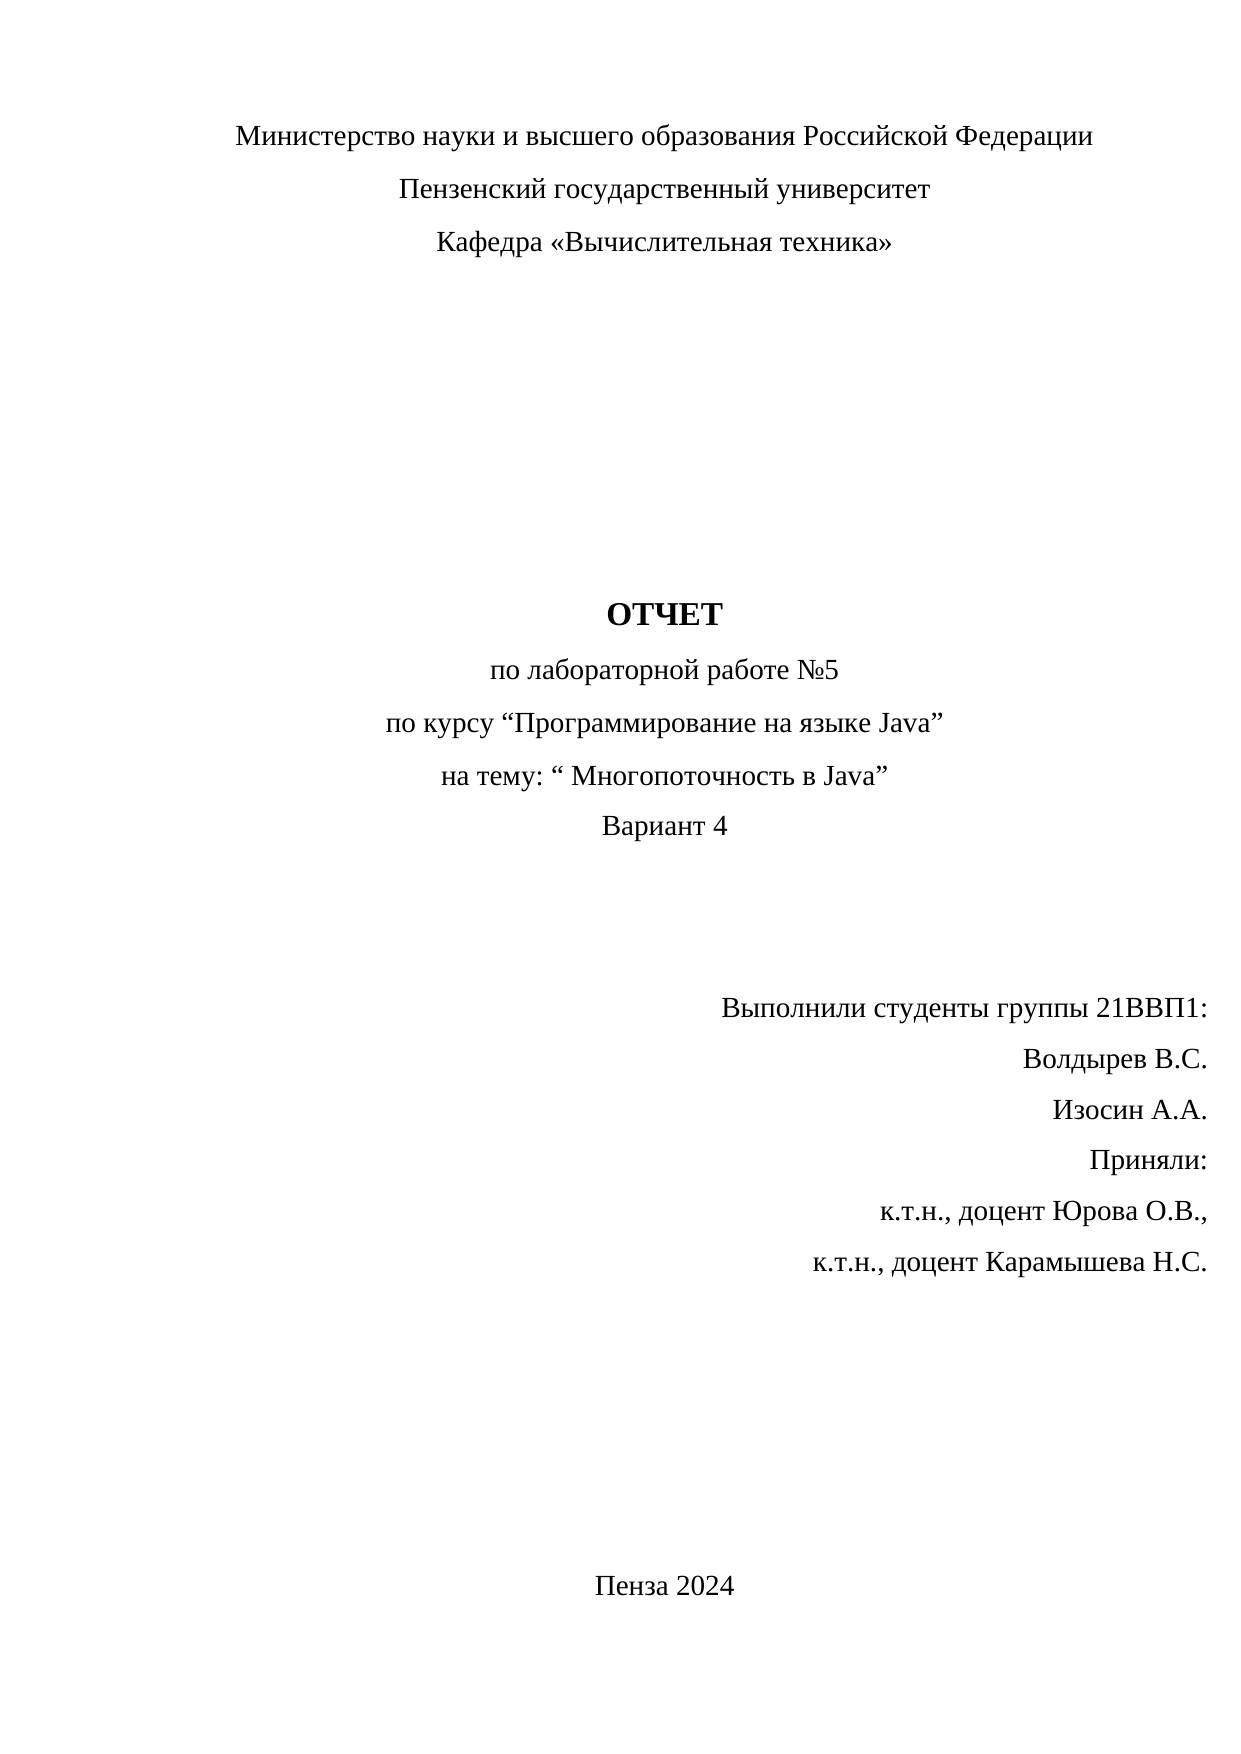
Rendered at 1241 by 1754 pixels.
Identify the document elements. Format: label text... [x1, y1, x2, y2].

text Вариант 4 [177, 808, 1152, 842]
text по курсу “Программирование на языке Java” [177, 705, 1152, 738]
text по лабораторной работе №5 [177, 652, 1152, 686]
text на тему: “ Многопоточность в Java” [177, 758, 1152, 791]
text ОТЧЕТ [177, 594, 1152, 632]
text Министерство науки и высшего образования Российской Федерации [177, 118, 1152, 152]
text Пенза 2024 [177, 1568, 1152, 1601]
text Кафедра «Вычислительная техника» [177, 224, 1152, 257]
text Пензенский государственный университет [177, 171, 1152, 204]
